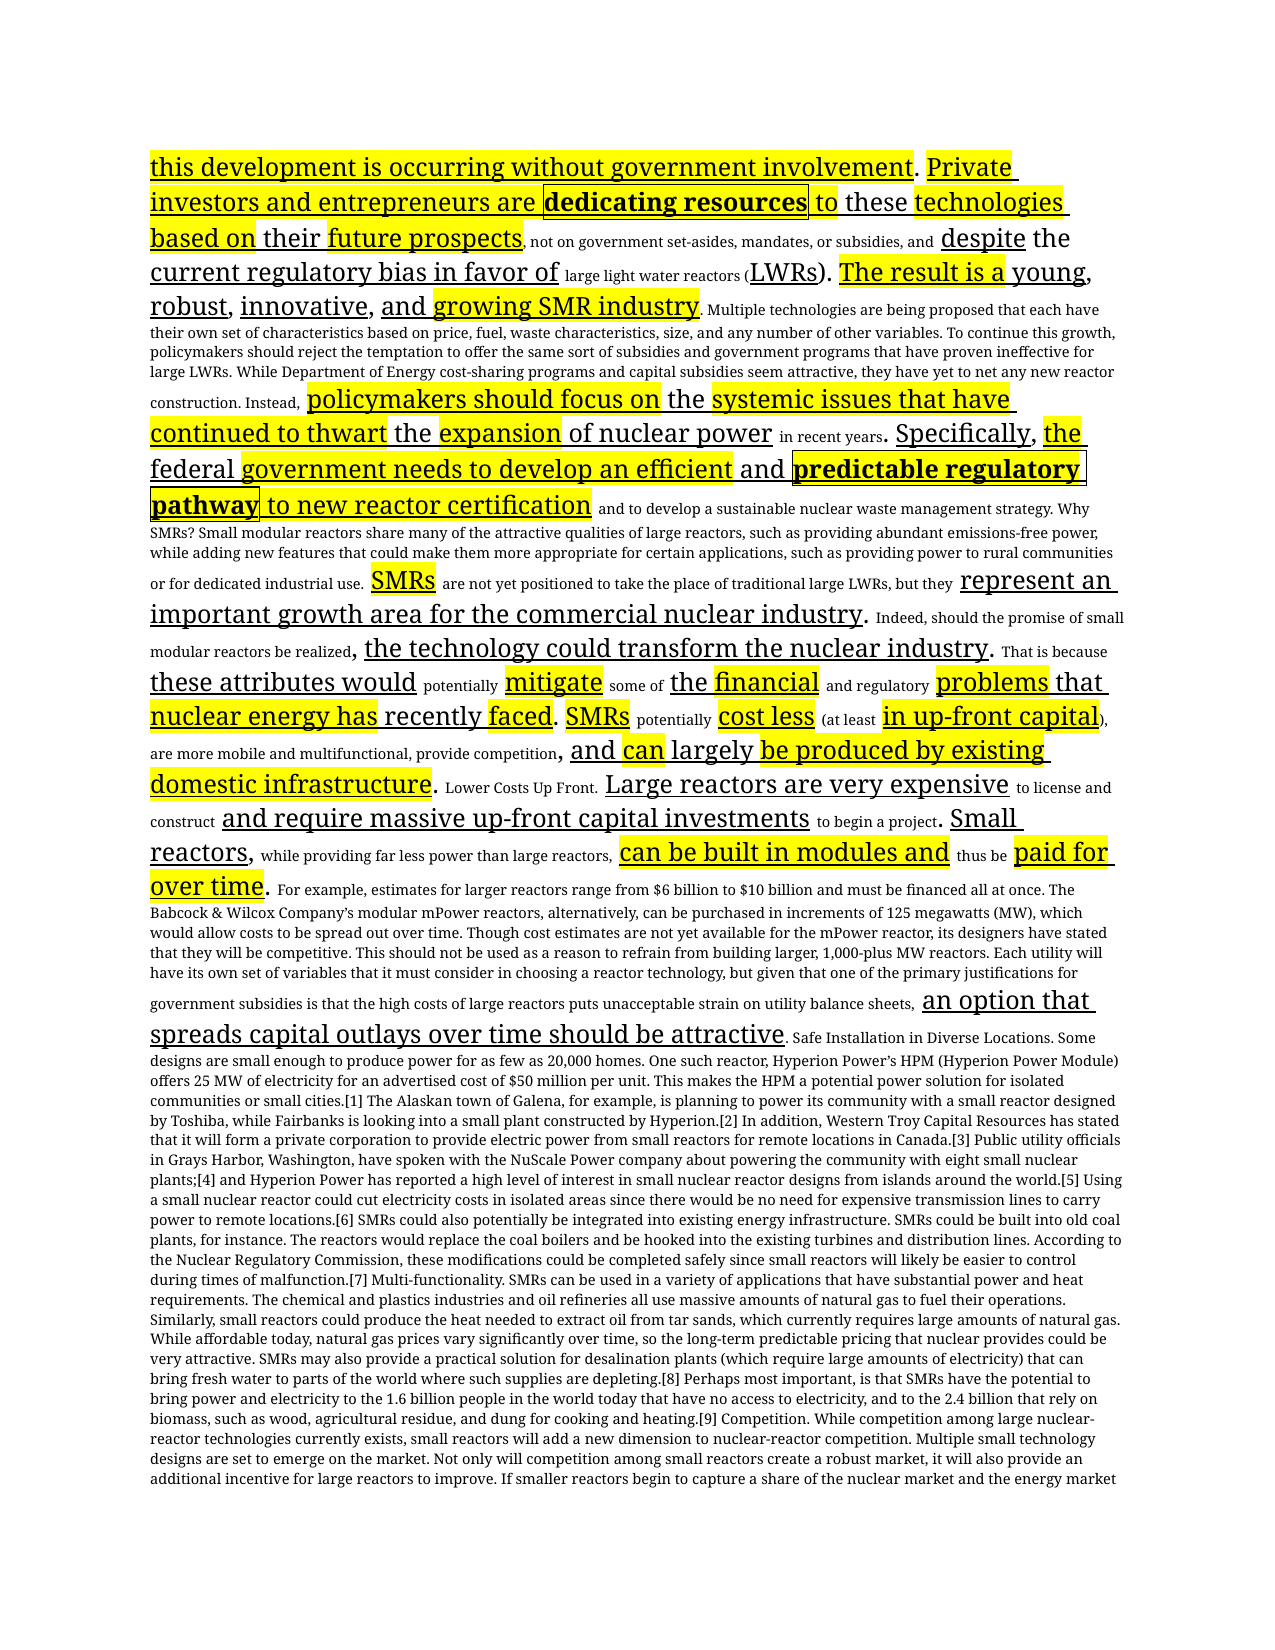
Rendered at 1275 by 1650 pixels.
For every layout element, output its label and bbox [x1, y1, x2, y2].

text [150, 150, 1125, 1488]
